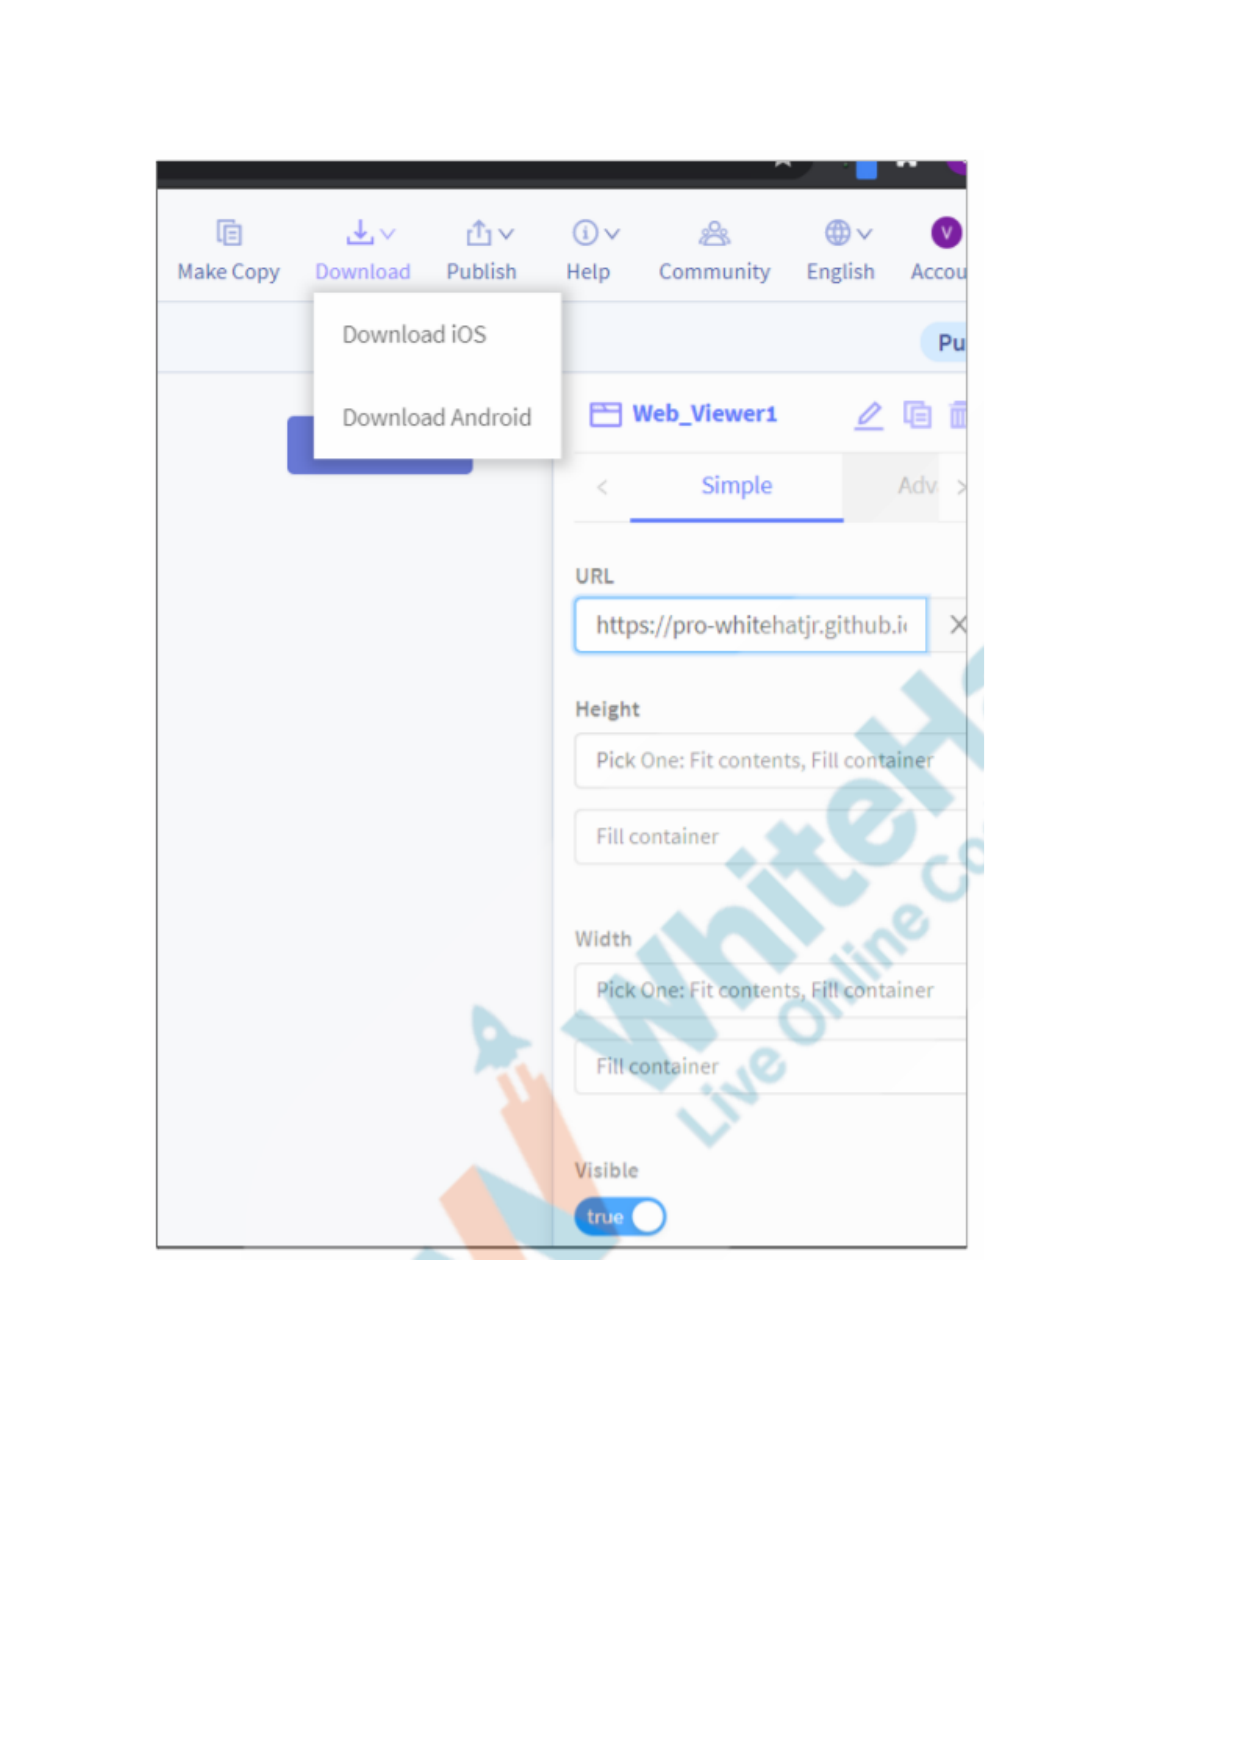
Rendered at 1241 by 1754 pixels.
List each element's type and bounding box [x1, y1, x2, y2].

picture [150, 150, 985, 1260]
